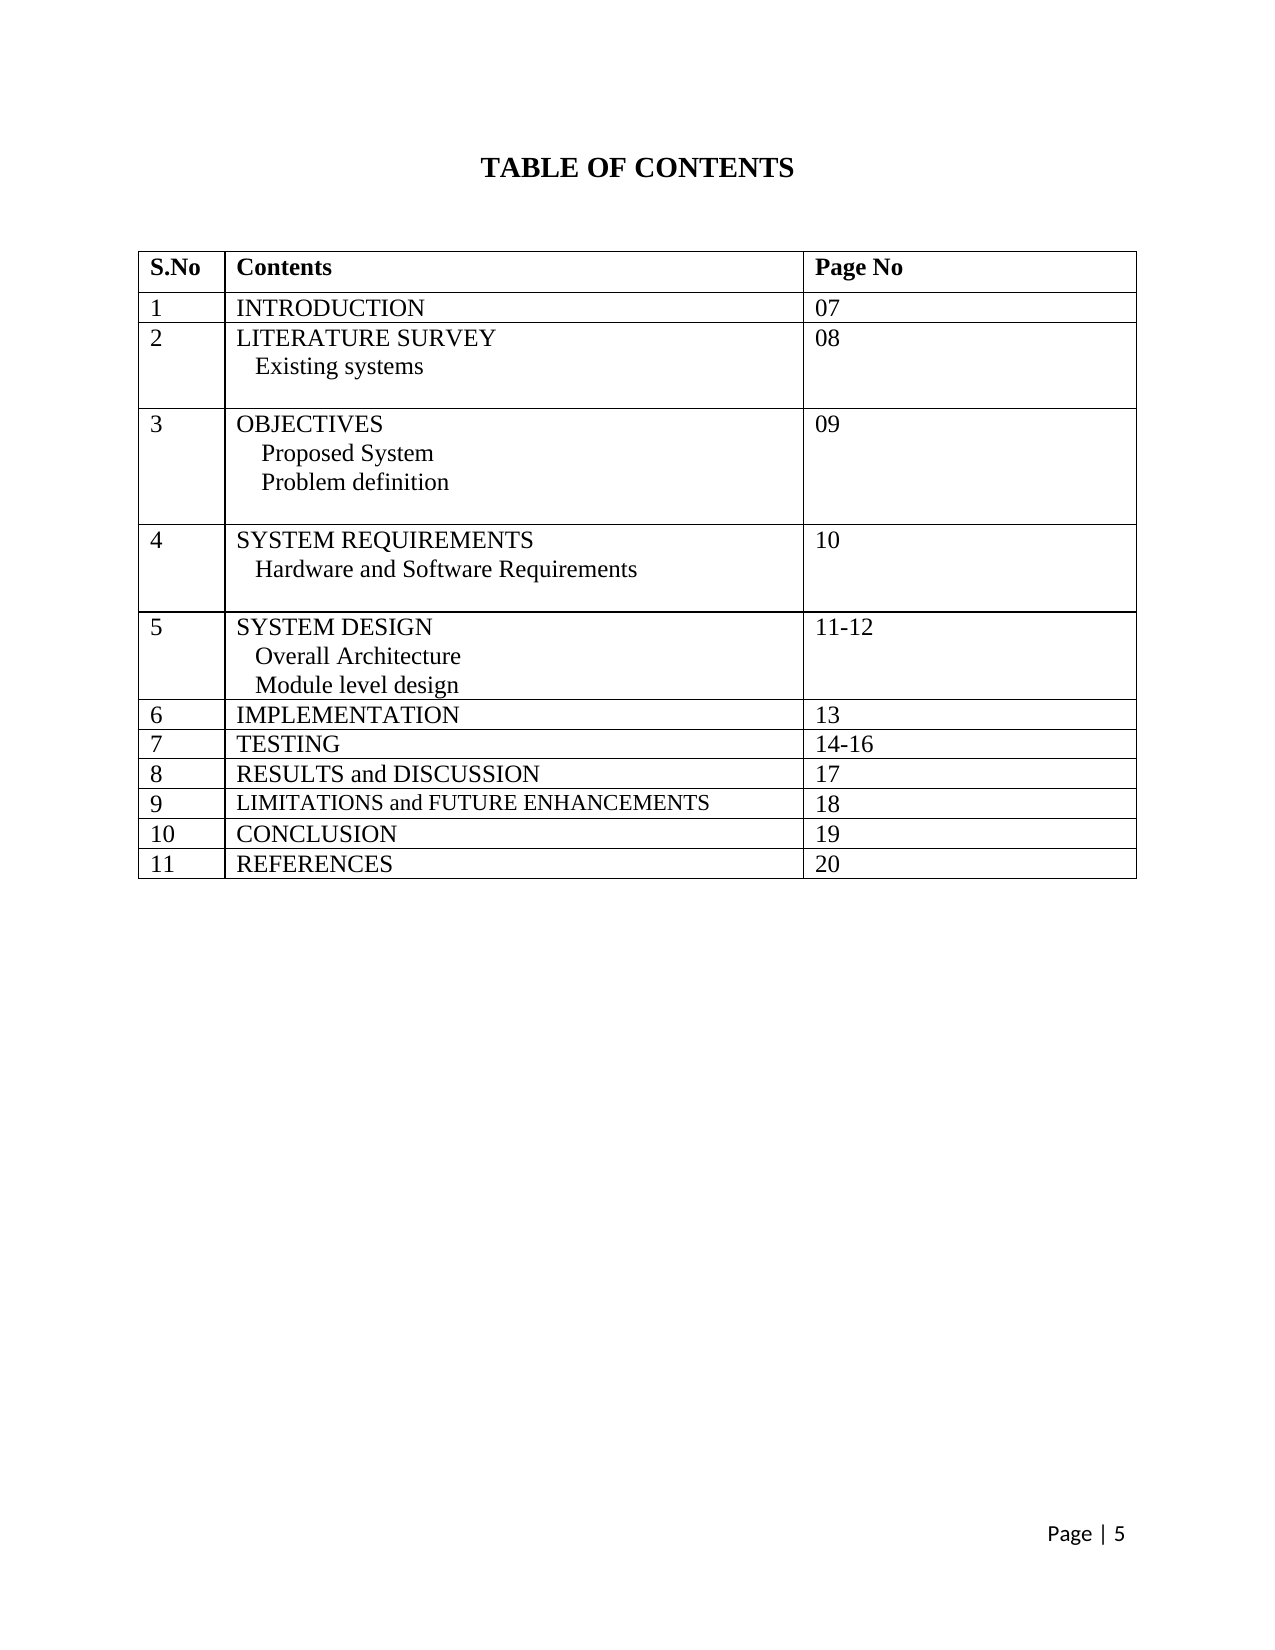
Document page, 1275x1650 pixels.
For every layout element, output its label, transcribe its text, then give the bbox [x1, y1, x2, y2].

table_cell 11-12 [804, 613, 1136, 699]
table_cell 10 [804, 525, 1136, 611]
table_cell LITERATURE SURVEY Existing systems [226, 323, 803, 408]
table_cell TESTING [226, 730, 803, 758]
table_cell 07 [804, 293, 1136, 322]
table_cell 4 [139, 525, 224, 611]
table_header S.No [139, 252, 224, 292]
table_cell 2 [139, 323, 224, 408]
table_cell 7 [139, 730, 224, 758]
table_cell 11 [139, 849, 224, 877]
table_cell 13 [804, 700, 1136, 728]
table_cell 1 [139, 293, 224, 322]
table_cell 19 [804, 819, 1136, 848]
table_header Contents [226, 252, 803, 292]
table_cell SYSTEM DESIGN Overall Architecture Module level design [226, 613, 803, 699]
table_cell INTRODUCTION [226, 293, 803, 322]
table_cell RESULTS and DISCUSSION [226, 759, 803, 788]
table_cell OBJECTIVES Proposed System Problem definition [226, 409, 803, 524]
table_cell 9 [139, 789, 224, 818]
table_cell REFERENCES [226, 849, 803, 877]
table_cell LIMITATIONS and FUTURE ENHANCEMENTS [226, 789, 803, 818]
table_cell 17 [804, 759, 1136, 788]
table_cell 6 [139, 700, 224, 728]
table_cell 8 [139, 759, 224, 788]
table_header Page No [804, 252, 1136, 292]
table_cell SYSTEM REQUIREMENTS Hardware and Software Requirements [226, 525, 803, 611]
table_cell 14-16 [804, 730, 1136, 758]
table_cell CONCLUSION [226, 819, 803, 848]
table_cell 10 [139, 819, 224, 848]
table_cell 08 [804, 323, 1136, 408]
table_cell 18 [804, 789, 1136, 818]
text TABLE OF CONTENTS [150, 150, 1125, 183]
table_cell 3 [139, 409, 224, 524]
table_cell 5 [139, 613, 224, 699]
table_cell 09 [804, 409, 1136, 524]
table_cell 20 [804, 849, 1136, 877]
table_cell IMPLEMENTATION [226, 700, 803, 728]
